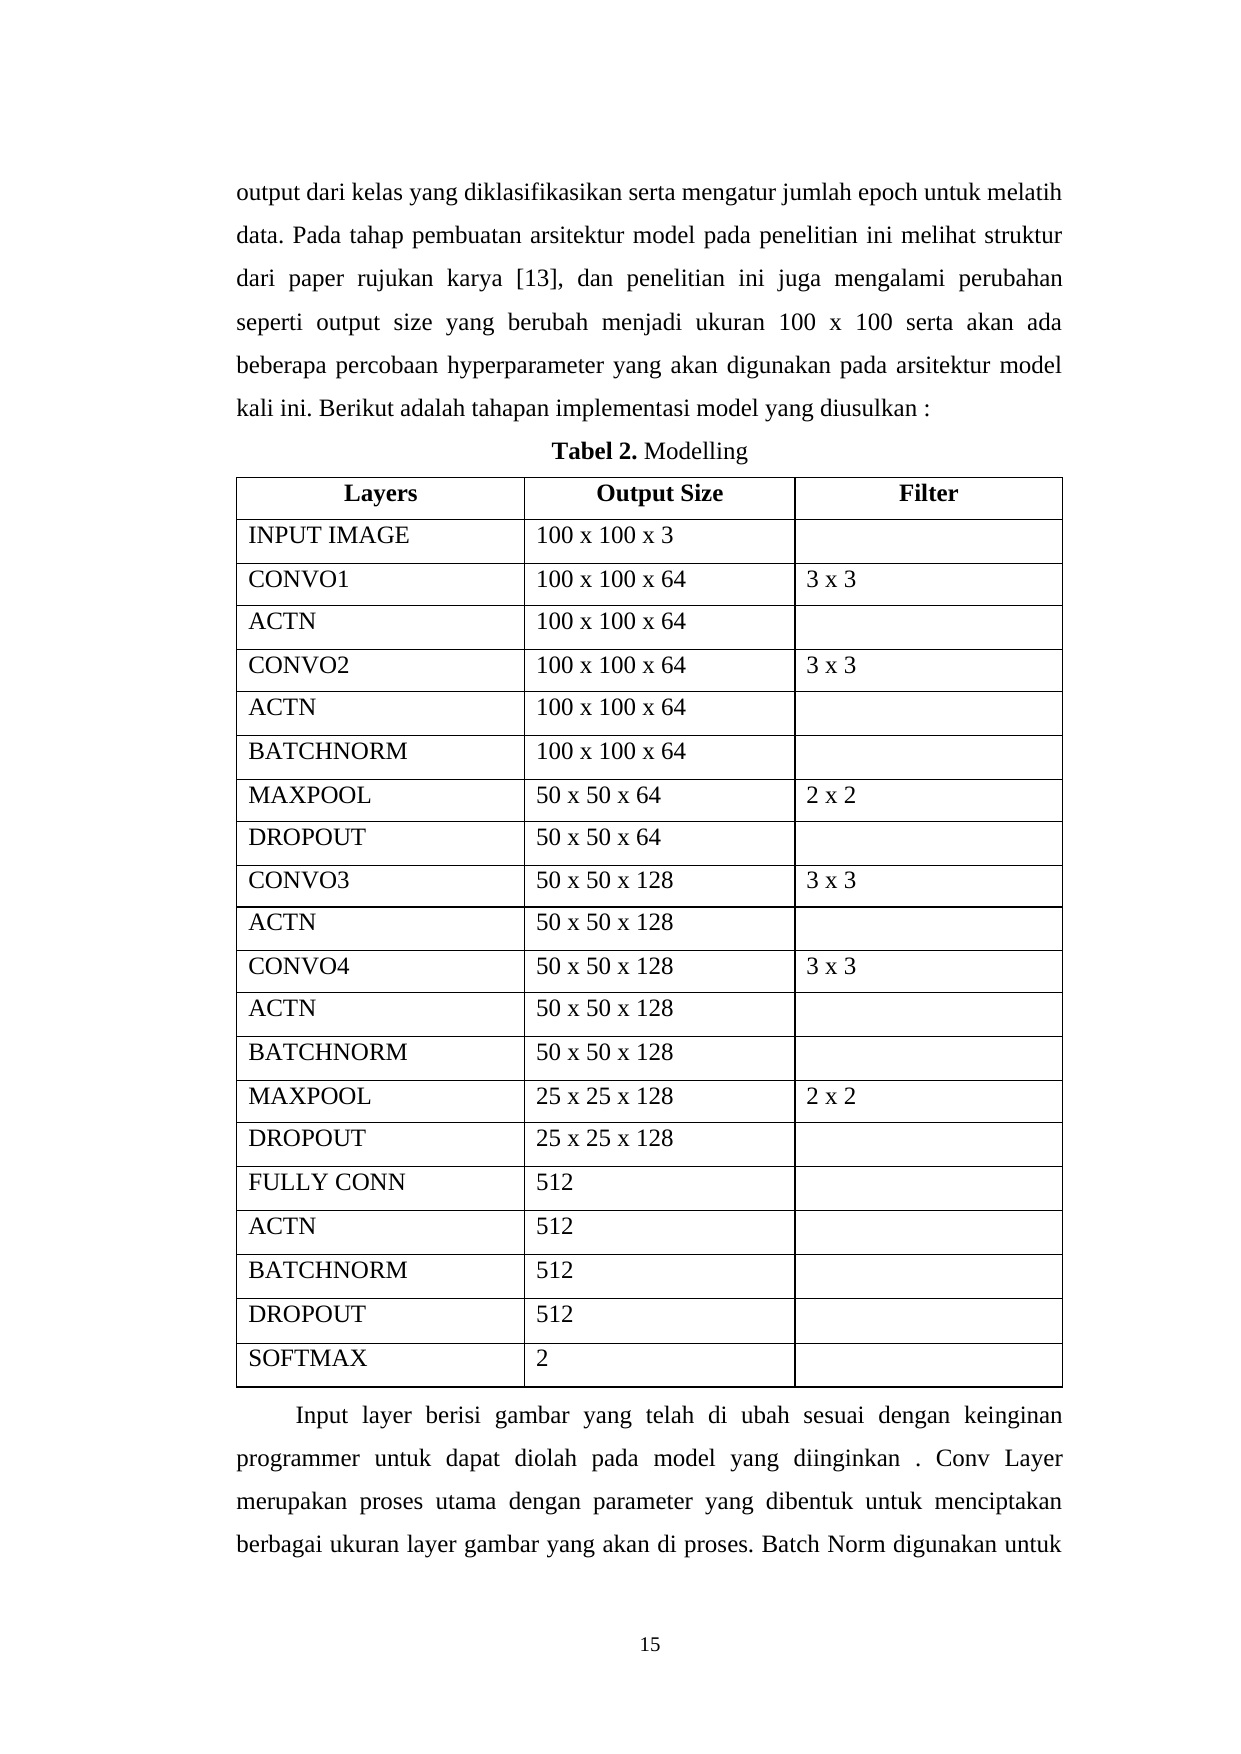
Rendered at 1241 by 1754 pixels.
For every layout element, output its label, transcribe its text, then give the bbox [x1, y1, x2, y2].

table_cell 25 x 25 x 128 [525, 1081, 794, 1122]
table_cell 100 x 100 x 64 [525, 606, 794, 649]
table_cell [796, 1123, 1062, 1166]
table_cell ACTN [237, 692, 524, 735]
table_cell ACTN [237, 908, 524, 950]
table_cell 25 x 25 x 128 [525, 1123, 794, 1166]
table_cell [796, 822, 1062, 864]
table_cell 100 x 100 x 64 [525, 650, 794, 691]
table_cell 3 x 3 [796, 564, 1062, 605]
table_cell [796, 692, 1062, 735]
table_cell [796, 908, 1062, 950]
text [236, 1400, 1063, 1558]
table_cell 3 x 3 [796, 866, 1062, 906]
table_cell 100 x 100 x 64 [525, 692, 794, 735]
table_cell BATCHNORM [237, 1255, 524, 1298]
table_cell [796, 1037, 1062, 1080]
table_cell CONVO4 [237, 951, 524, 992]
table_cell ACTN [237, 606, 524, 649]
table_cell MAXPOOL [237, 780, 524, 821]
table_cell [796, 520, 1062, 563]
table_cell 50 x 50 x 128 [525, 951, 794, 992]
table_cell 100 x 100 x 64 [525, 564, 794, 605]
table_cell [796, 993, 1062, 1036]
table_header Filter [796, 478, 1062, 519]
table_cell 3 x 3 [796, 650, 1062, 691]
table_cell 3 x 3 [796, 951, 1062, 992]
table_cell [796, 1299, 1062, 1342]
table_cell SOFTMAX [237, 1344, 524, 1386]
table_cell 512 [525, 1211, 794, 1254]
table_cell 50 x 50 x 128 [525, 866, 794, 906]
table_cell CONVO1 [237, 564, 524, 605]
table_cell BATCHNORM [237, 1037, 524, 1080]
table_cell [796, 736, 1062, 779]
table_cell 50 x 50 x 128 [525, 908, 794, 950]
table_cell 100 x 100 x 64 [525, 736, 794, 779]
table_cell [796, 1255, 1062, 1298]
table_cell 2 x 2 [796, 1081, 1062, 1122]
table_cell 2 [525, 1344, 794, 1386]
table_cell 512 [525, 1299, 794, 1342]
table_cell ACTN [237, 1211, 524, 1254]
table_cell CONVO2 [237, 650, 524, 691]
table_header Output Size [525, 478, 794, 519]
table_cell [796, 1211, 1062, 1254]
table_cell ACTN [237, 993, 524, 1036]
text Tabel 2. Modelling [236, 436, 1063, 465]
table_cell [796, 1344, 1062, 1386]
table_cell 50 x 50 x 64 [525, 822, 794, 864]
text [236, 177, 1063, 422]
table_cell DROPOUT [237, 822, 524, 864]
table_cell 50 x 50 x 64 [525, 780, 794, 821]
table_cell 512 [525, 1255, 794, 1298]
table_cell BATCHNORM [237, 736, 524, 779]
table_cell [796, 606, 1062, 649]
table_cell FULLY CONN [237, 1167, 524, 1210]
table_cell CONVO3 [237, 866, 524, 906]
table_cell DROPOUT [237, 1299, 524, 1342]
table_cell 100 x 100 x 3 [525, 520, 794, 563]
table_cell 50 x 50 x 128 [525, 1037, 794, 1080]
table_header Layers [237, 478, 524, 519]
table_cell [796, 1167, 1062, 1210]
table_cell 2 x 2 [796, 780, 1062, 821]
table_cell INPUT IMAGE [237, 520, 524, 563]
table_cell 512 [525, 1167, 794, 1210]
table_cell MAXPOOL [237, 1081, 524, 1122]
table_cell DROPOUT [237, 1123, 524, 1166]
table_cell 50 x 50 x 128 [525, 993, 794, 1036]
